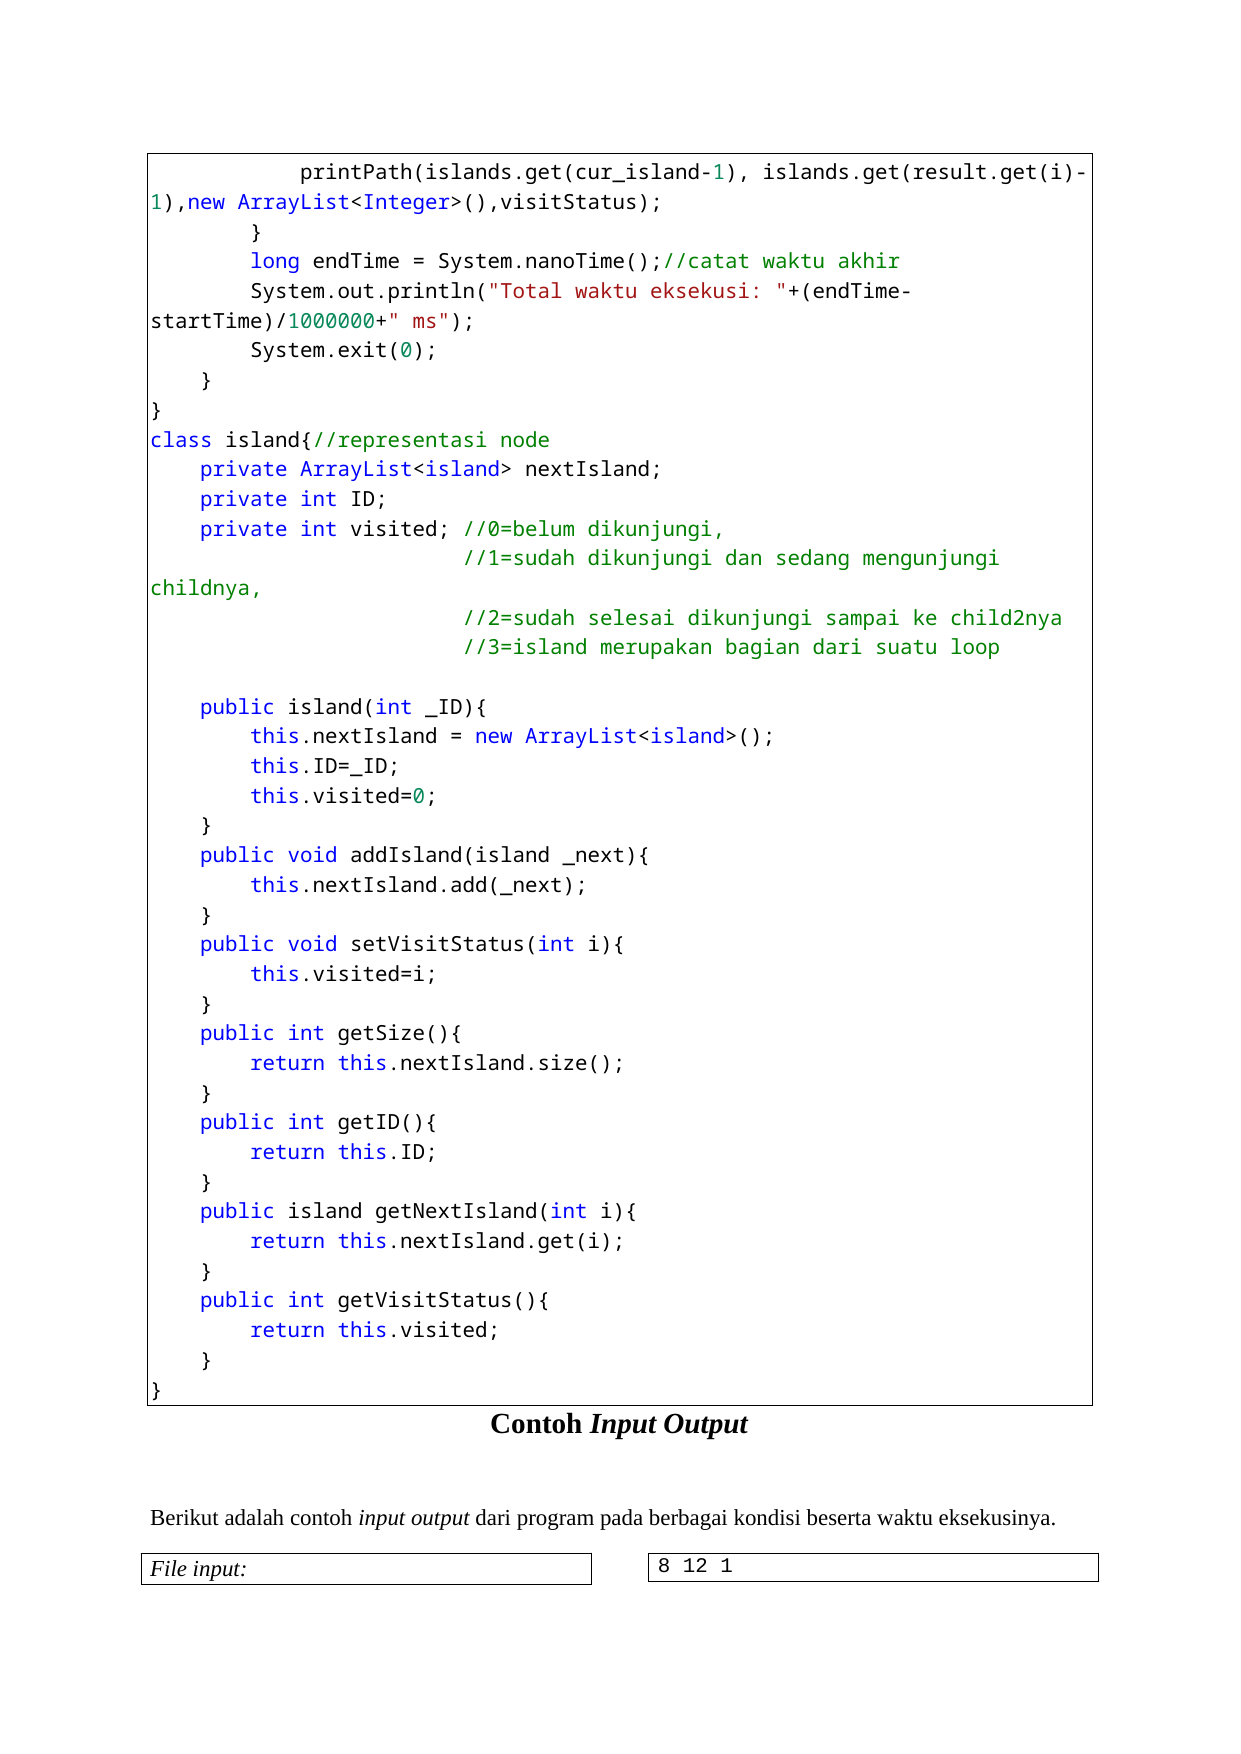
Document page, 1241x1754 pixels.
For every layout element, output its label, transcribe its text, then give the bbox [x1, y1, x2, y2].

text this.nextIsland.add(_next); [150, 869, 1090, 898]
text System.out.println("Total waktu eksekusi: "+(endTime-startTime)/1000000+" ms"); [150, 275, 1090, 334]
text } [150, 364, 1090, 394]
text this.visited=i; [150, 958, 1090, 987]
text public int getVisitStatus(){ [150, 1284, 1090, 1314]
text return this.visited; [150, 1314, 1090, 1344]
text private ArrayList<island> nextIsland; [150, 453, 1090, 483]
text printPath(islands.get(cur_island-1), islands.get(result.get(i)-1),new ArrayList<Integer>(),visitStatus); [148, 154, 1092, 216]
text this.nextIsland = new ArrayList<island>(); [150, 720, 1090, 750]
text //1=sudah dikunjungi dan sedang mengunjungi childnya, [150, 542, 1090, 602]
text } [150, 898, 1090, 928]
text public void addIsland(island _next){ [150, 839, 1090, 869]
text this.visited=0; [150, 780, 1090, 809]
text System.exit(0); [150, 334, 1090, 364]
text } [150, 1344, 1090, 1370]
text 8 12 1 [649, 1554, 1098, 1581]
text } [150, 1255, 1090, 1284]
text public int getSize(){ [150, 1017, 1090, 1047]
text //3=island merupakan bagian dari suatu loop [150, 631, 1090, 661]
text public island(int _ID){ [150, 691, 1090, 720]
text long endTime = System.nanoTime();//catat waktu akhir [150, 245, 1090, 275]
text } [148, 1370, 1092, 1405]
text public void setVisitStatus(int i){ [150, 928, 1090, 958]
text } [150, 1166, 1090, 1195]
text } [150, 1077, 1090, 1106]
text } [150, 216, 1090, 245]
text //2=sudah selesai dikunjungi sampai ke child2nya [150, 602, 1090, 631]
text private int visited; //0=belum dikunjungi, [150, 512, 1090, 542]
text public int getID(){ [150, 1106, 1090, 1136]
text return this.nextIsland.size(); [150, 1047, 1090, 1077]
text File input: [142, 1554, 591, 1584]
text private int ID; [150, 483, 1090, 512]
text Contoh Input Output [150, 1406, 1090, 1440]
text } [150, 809, 1090, 839]
text public island getNextIsland(int i){ [150, 1195, 1090, 1225]
text class island{//representasi node [150, 423, 1090, 453]
text return this.ID; [150, 1136, 1090, 1166]
text return this.nextIsland.get(i); [150, 1225, 1090, 1255]
text this.ID=_ID; [150, 750, 1090, 780]
text } [150, 987, 1090, 1017]
text } [150, 394, 1090, 423]
text Berikut adalah contoh input output dari program pada berbagai kondisi beserta waktu eksekusinya. [150, 1504, 1090, 1531]
